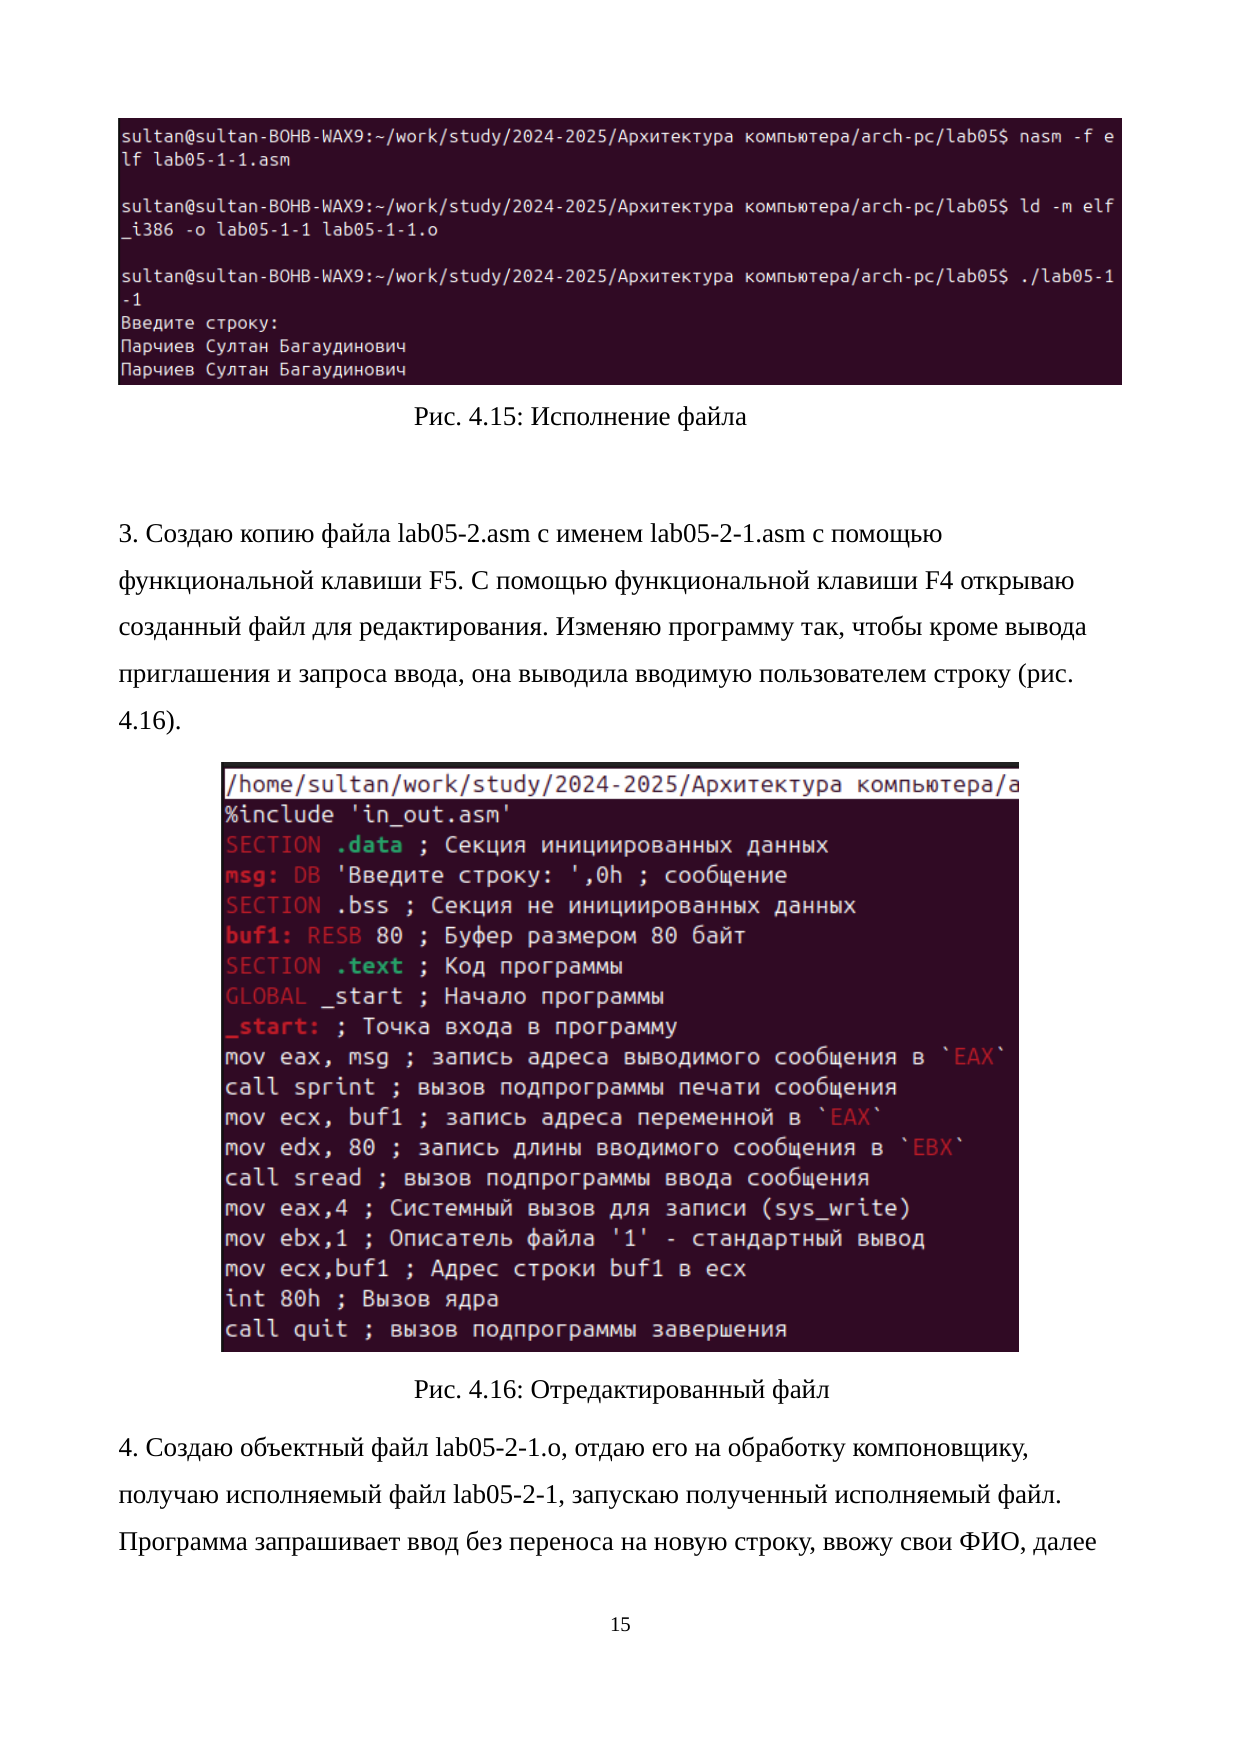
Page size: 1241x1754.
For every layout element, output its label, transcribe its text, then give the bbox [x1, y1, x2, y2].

picture [118, 118, 1122, 385]
picture [221, 762, 1019, 1352]
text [118, 1432, 1122, 1556]
text Рис. 4.15: Исполнение файла [118, 385, 1122, 431]
text 3. Создаю копию файла lab05-2.asm с именем lab05-2-1.asm с помощью функциональной клавиши F5. С помощью функциональной клавиши F4 открываю созданный файл для редактирования. Изменяю программу так, чтобы кроме вывода приглашения и запроса ввода, она выводила вводимую пользователем строку (рис. 4.16). [118, 517, 1122, 735]
text Рис. 4.16: Отредактированный файл [118, 1373, 1122, 1404]
